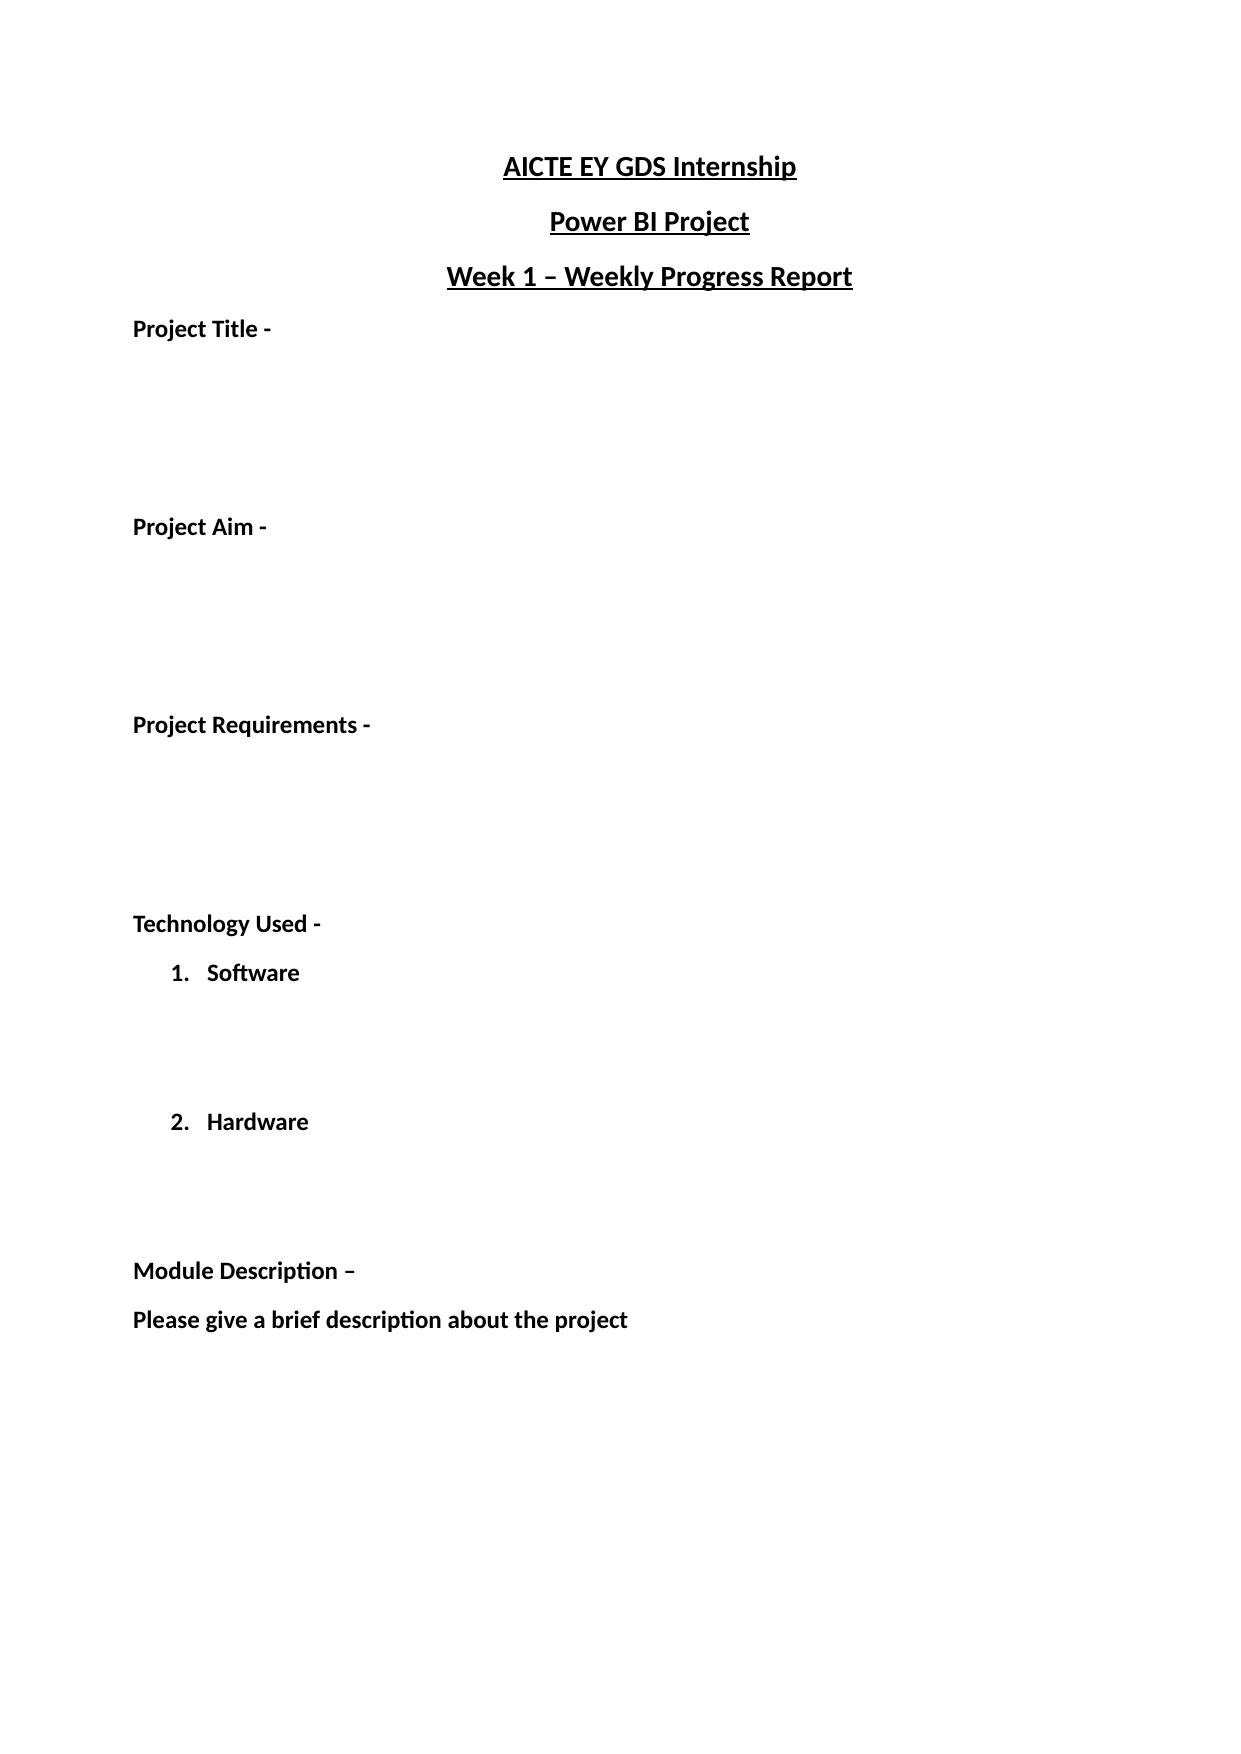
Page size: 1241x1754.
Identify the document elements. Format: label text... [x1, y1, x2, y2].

text Power BI Project [207, 203, 1092, 238]
list Software [170, 958, 1092, 988]
text Please give a brief description about the project [133, 1305, 1092, 1335]
text AICTE EY GDS Internship [207, 148, 1092, 183]
text Project Requirements - [133, 710, 1092, 740]
text Project Title - [133, 313, 1092, 343]
text Project Aim - [133, 511, 1092, 542]
text Technology Used - [133, 908, 1092, 938]
text Module Description – [133, 1255, 1092, 1286]
list Hardware [170, 1106, 1092, 1137]
text Week 1 – Weekly Progress Report [207, 258, 1092, 293]
